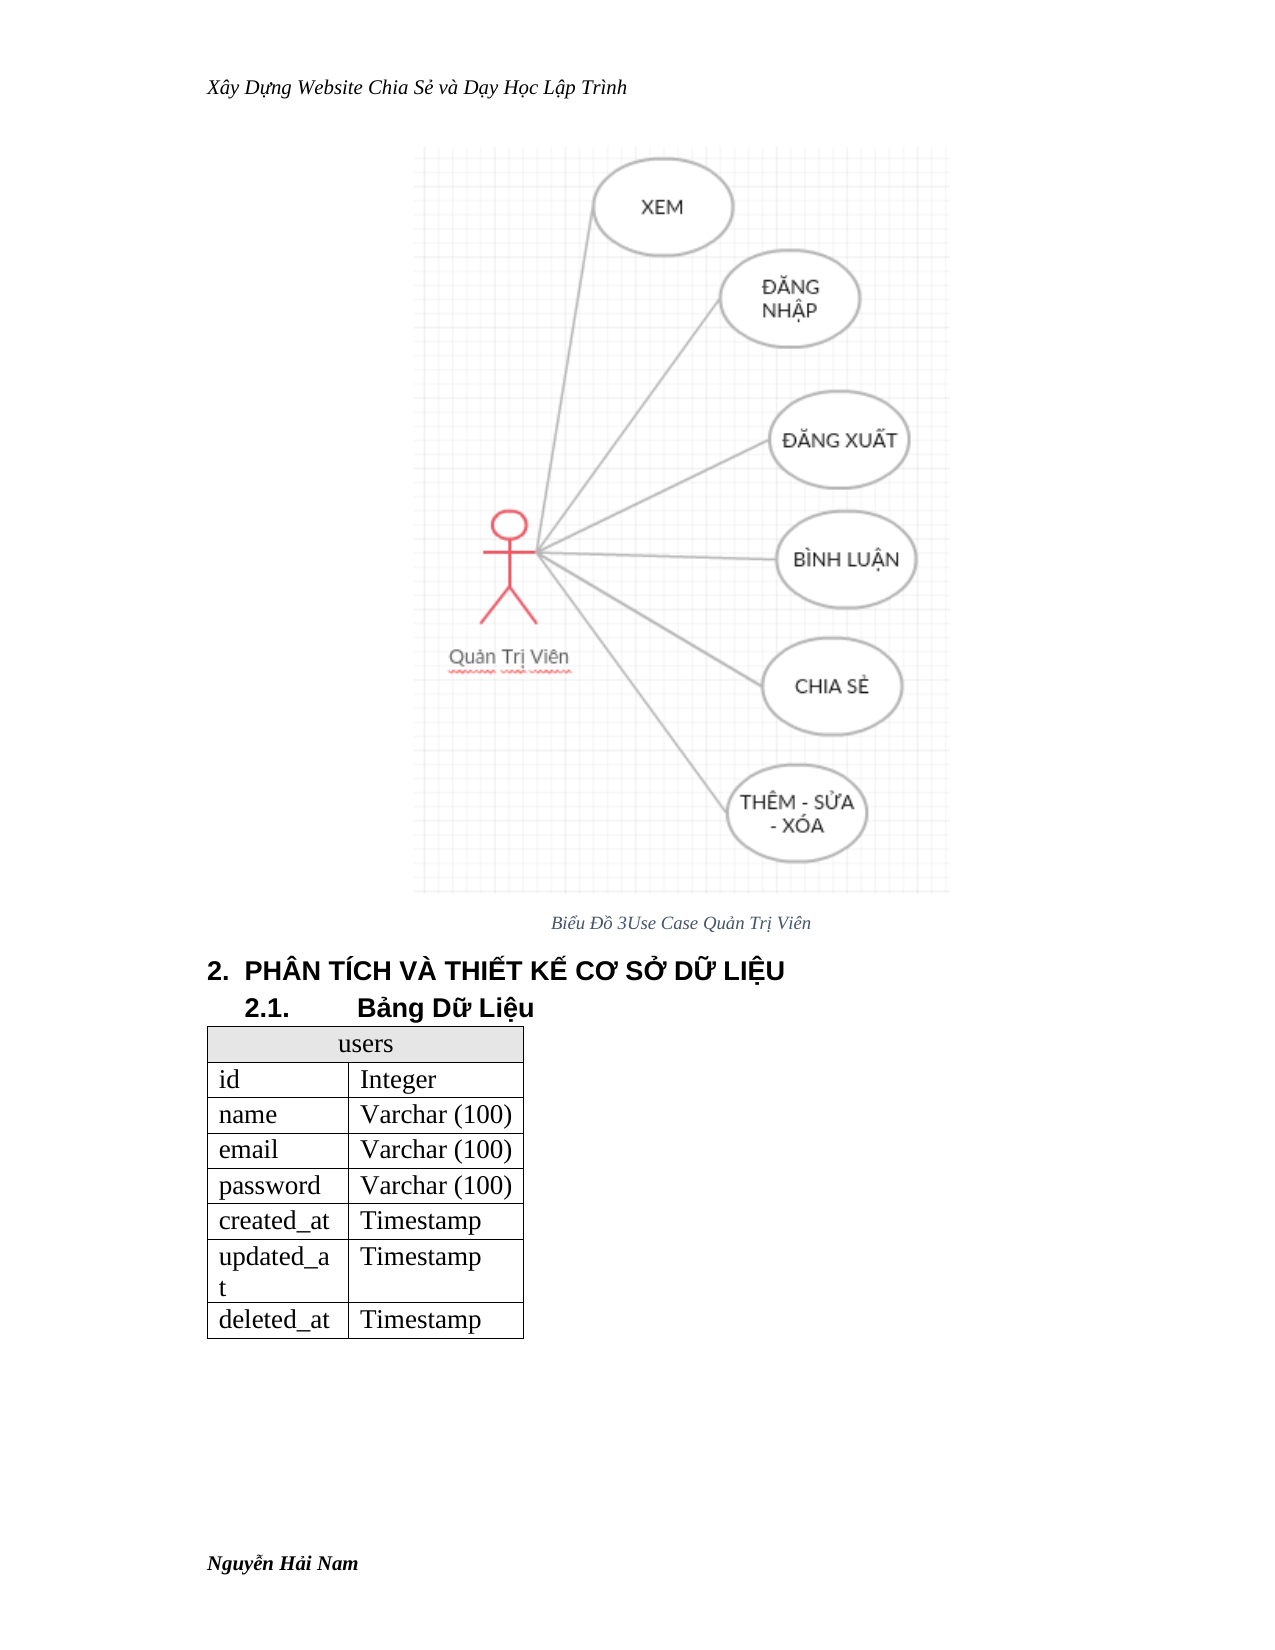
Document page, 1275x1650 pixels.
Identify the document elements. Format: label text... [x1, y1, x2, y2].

table_cell deleted_at [208, 1303, 348, 1337]
table_cell Timestamp [349, 1204, 523, 1239]
table_cell Timestamp [349, 1240, 523, 1302]
table_cell email [208, 1134, 348, 1168]
table_cell Integer [349, 1063, 523, 1097]
table_cell Varchar (100) [349, 1169, 523, 1203]
table_cell password [208, 1169, 348, 1203]
table_cell name [208, 1098, 348, 1132]
table_cell Varchar (100) [349, 1098, 523, 1132]
text Biểu Đồ 3Use Case Quản Trị Viên [207, 912, 1157, 934]
table_cell updated_at [208, 1240, 348, 1302]
picture [413, 147, 950, 894]
subtitle Bảng Dữ Liệu [244, 992, 1157, 1024]
table_cell Varchar (100) [349, 1134, 523, 1168]
subtitle PHÂN TÍCH VÀ THIẾT KẾ CƠ SỞ DỮ LIỆU [207, 954, 1157, 986]
table_cell id [208, 1063, 348, 1097]
table_cell created_at [208, 1204, 348, 1239]
table_header users [208, 1027, 523, 1062]
table_cell Timestamp [349, 1303, 523, 1337]
